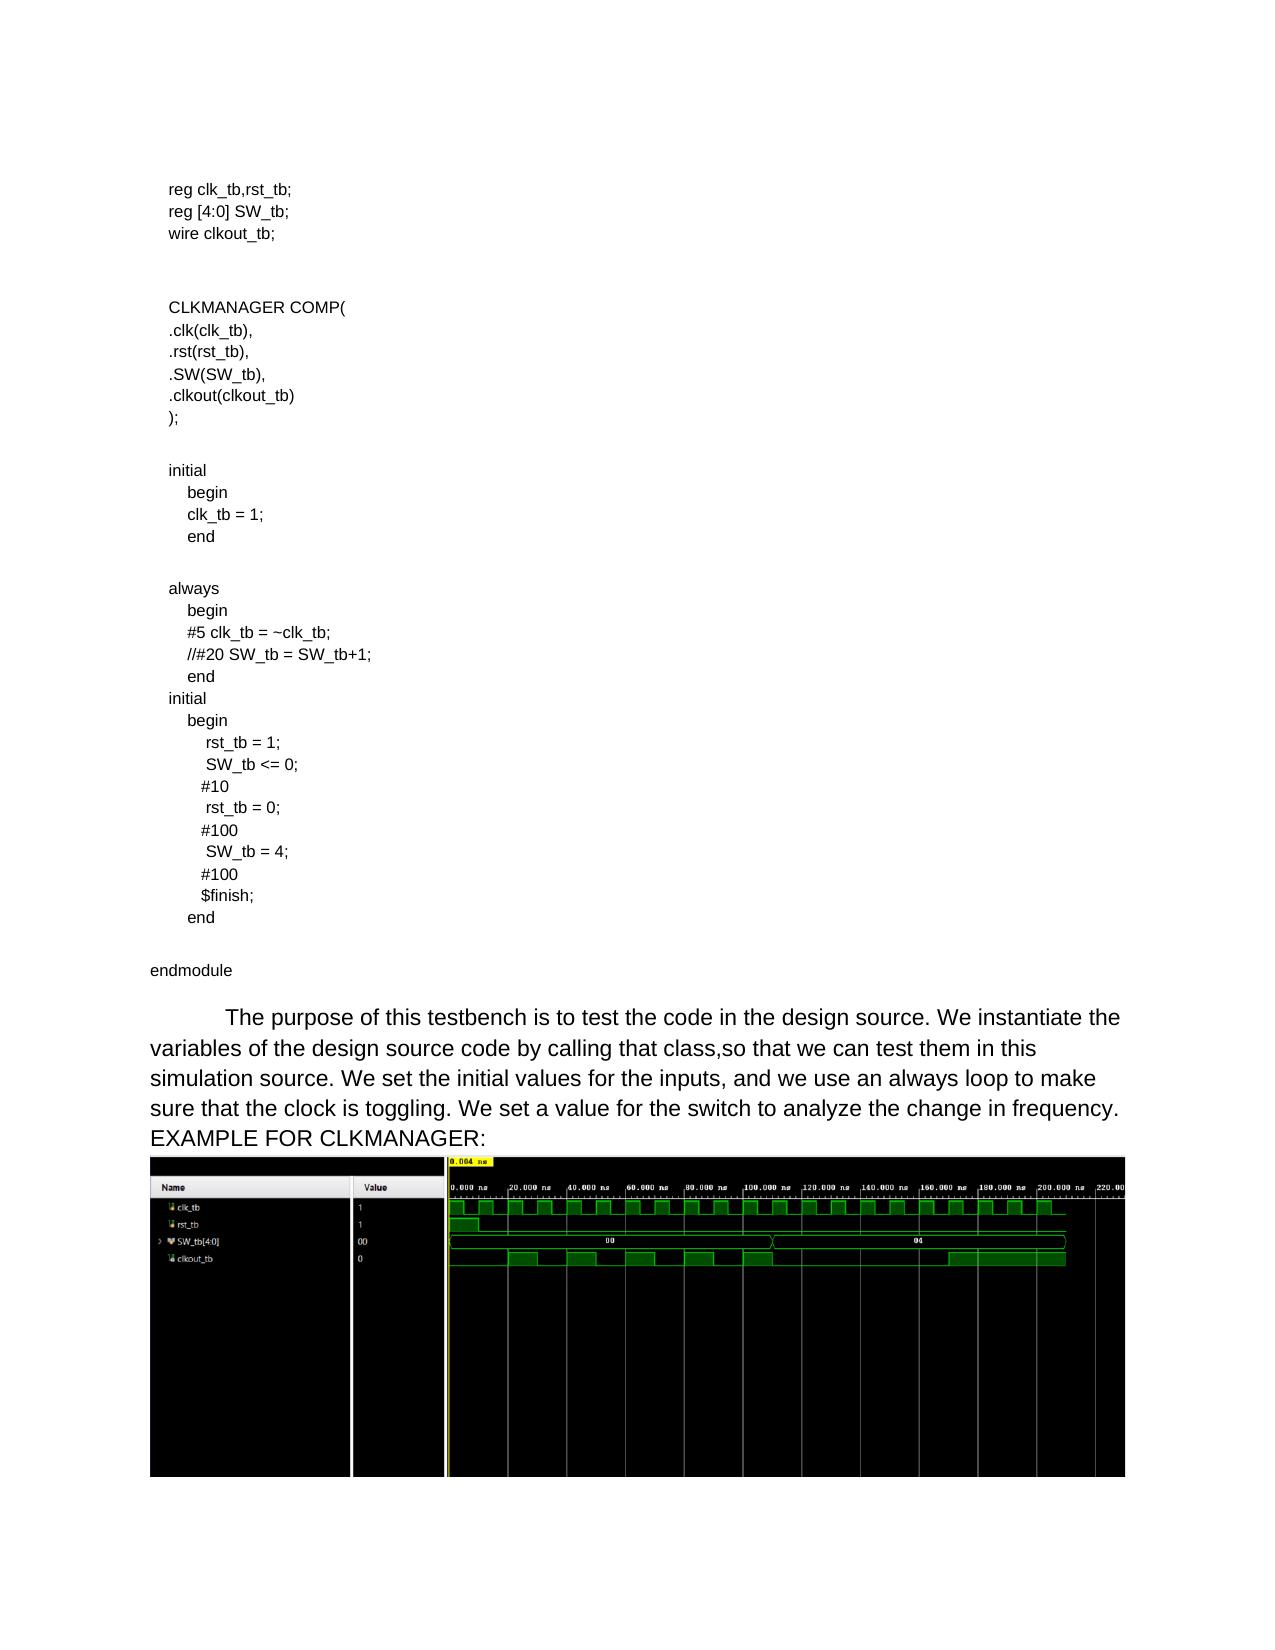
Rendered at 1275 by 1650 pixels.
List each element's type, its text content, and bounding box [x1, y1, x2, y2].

text .SW(SW_tb), [150, 364, 1125, 383]
text end [150, 666, 1125, 686]
text reg clk_tb,rst_tb; [150, 180, 1125, 199]
text reg [4:0] SW_tb; [150, 202, 1125, 221]
text begin [150, 710, 1125, 729]
text initial [150, 460, 1125, 479]
text rst_tb = 0; [150, 798, 1125, 817]
text ); [150, 408, 1125, 427]
text always [150, 578, 1125, 598]
picture [150, 1155, 1125, 1477]
text SW_tb <= 0; [150, 754, 1125, 773]
text begin [150, 601, 1125, 620]
text .rst(rst_tb), [150, 342, 1125, 361]
text begin [150, 482, 1125, 502]
text clk_tb = 1; [150, 504, 1125, 523]
text wire clkout_tb; [150, 224, 1125, 243]
text end [150, 526, 1125, 546]
text #100 [150, 820, 1125, 839]
text $finish; [150, 886, 1125, 905]
text end [150, 908, 1125, 927]
text #100 [150, 864, 1125, 883]
text //#20 SW_tb = SW_tb+1; [150, 644, 1125, 664]
text SW_tb = 4; [150, 842, 1125, 861]
text endmodule [150, 960, 1125, 979]
text EXAMPLE FOR CLKMANAGER: [150, 1125, 1125, 1152]
text rst_tb = 1; [150, 732, 1125, 752]
text #5 clk_tb = ~clk_tb; [150, 622, 1125, 642]
text initial [150, 688, 1125, 708]
text CLKMANAGER COMP( [150, 298, 1125, 317]
text .clk(clk_tb), [150, 320, 1125, 339]
text #10 [150, 776, 1125, 796]
text The purpose of this testbench is to test the code in the design source. We instantiate the variables of the design source code by calling that class,so that we can test them in this simulation source. We set the initial values for the inputs, and we use an always loop to make sure that the clock is toggling. We set a value for the switch to analyze the change in frequency. [150, 1004, 1125, 1121]
text .clkout(clkout_tb) [150, 386, 1125, 405]
